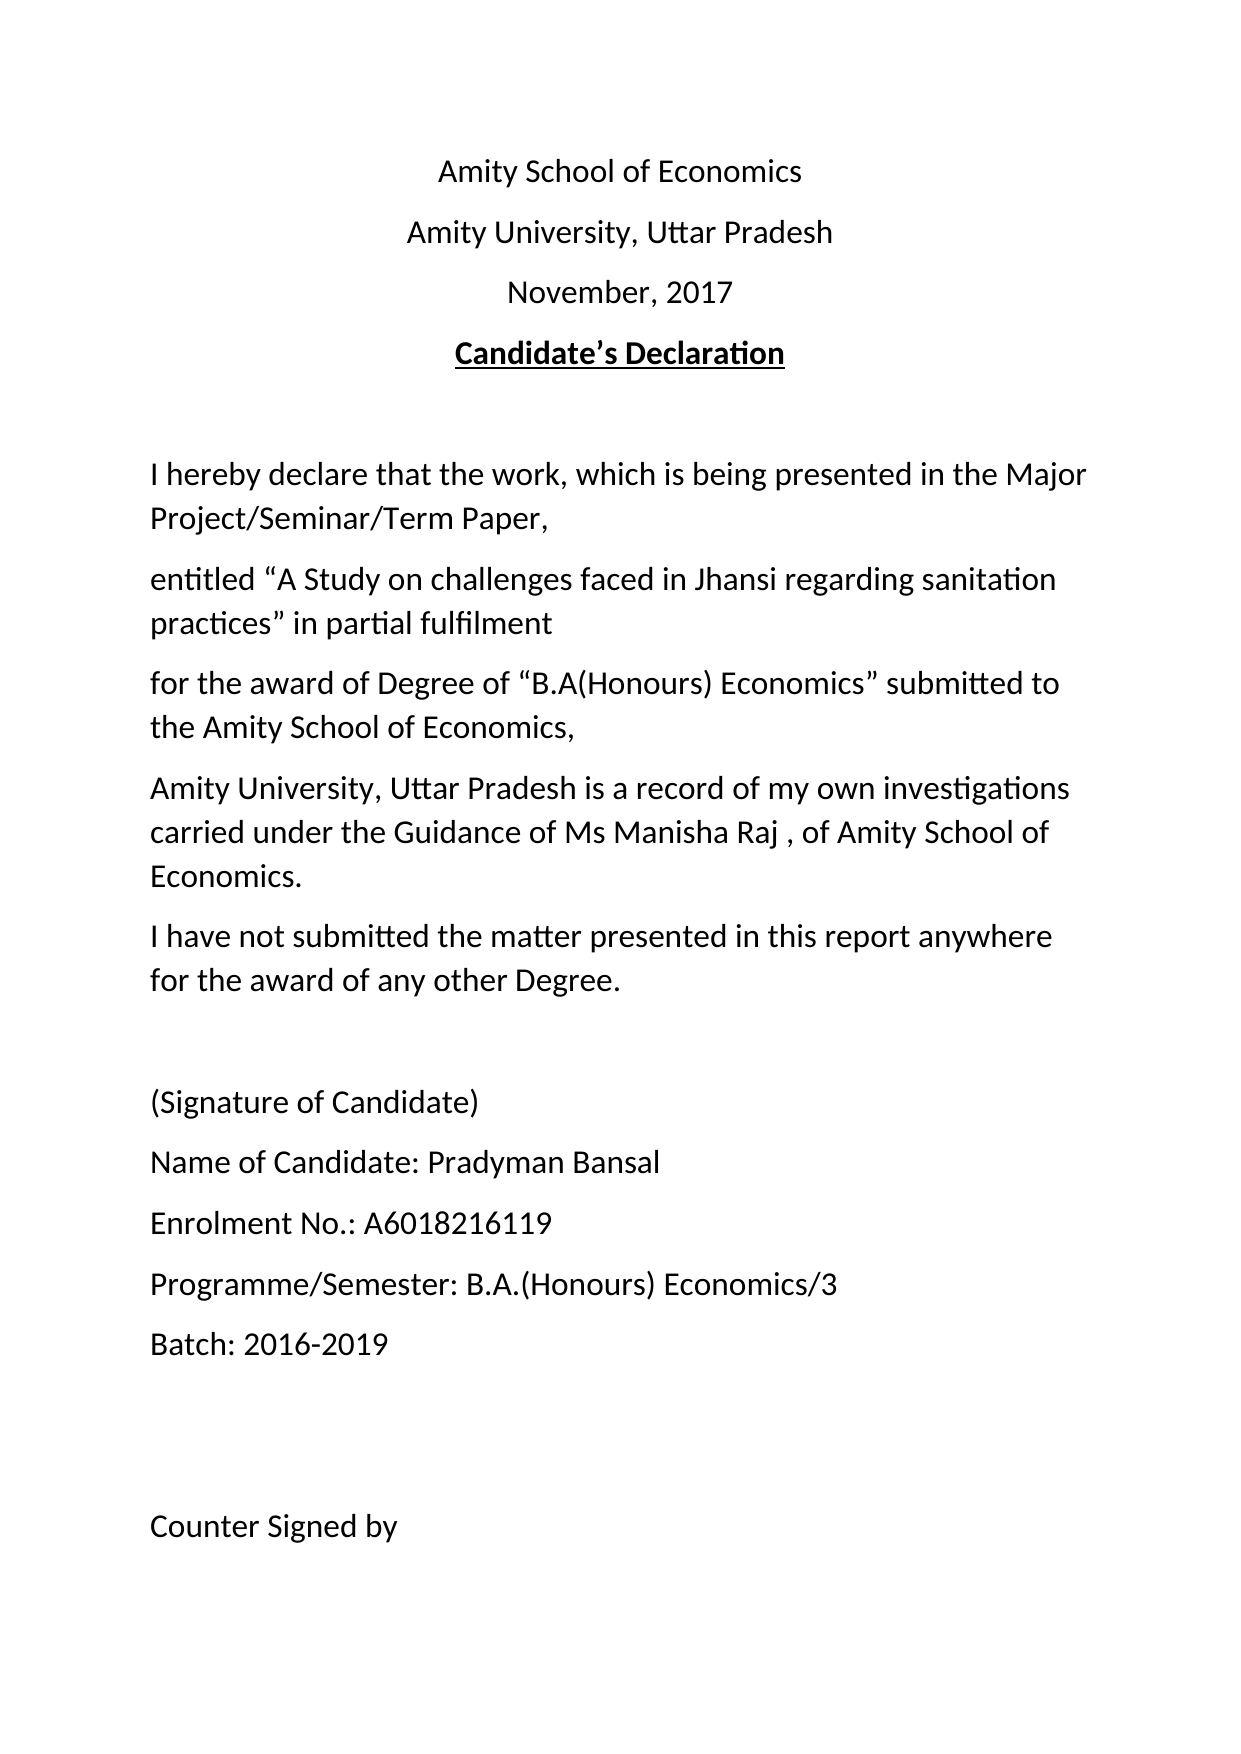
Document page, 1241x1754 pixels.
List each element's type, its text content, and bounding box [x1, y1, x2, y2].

text Programme/Semester: B.A.(Honours) Economics/3 [150, 1262, 1090, 1303]
text entitled “A Study on challenges faced in Jhansi regarding sanitation practices” in partial fulfilment [150, 558, 1090, 642]
text Batch: 2016-2019 [150, 1323, 1090, 1364]
text Counter Signed by [150, 1505, 1090, 1546]
text Name of Candidate: Pradyman Bansal [150, 1141, 1090, 1182]
text (Signature of Candidate) [150, 1081, 1090, 1121]
text November, 2017 [150, 271, 1090, 312]
text Enrolment No.: A6018216119 [150, 1202, 1090, 1243]
text Candidate’s Declaration [150, 332, 1090, 373]
text I have not submitted the matter presented in this report anywhere for the award of any other Degree. [150, 915, 1090, 1000]
text Amity University, Uttar Pradesh is a record of my own investigations carried under the Guidance of Ms Manisha Raj , of Amity School of Economics. [150, 767, 1090, 896]
text for the award of Degree of “B.A(Honours) Economics” submitted to the Amity School of Economics, [150, 662, 1090, 747]
text Amity University, Uttar Pradesh [150, 211, 1090, 251]
text Amity School of Economics [150, 150, 1090, 191]
text I hereby declare that the work, which is being presented in the Major Project/Seminar/Term Paper, [150, 453, 1090, 538]
